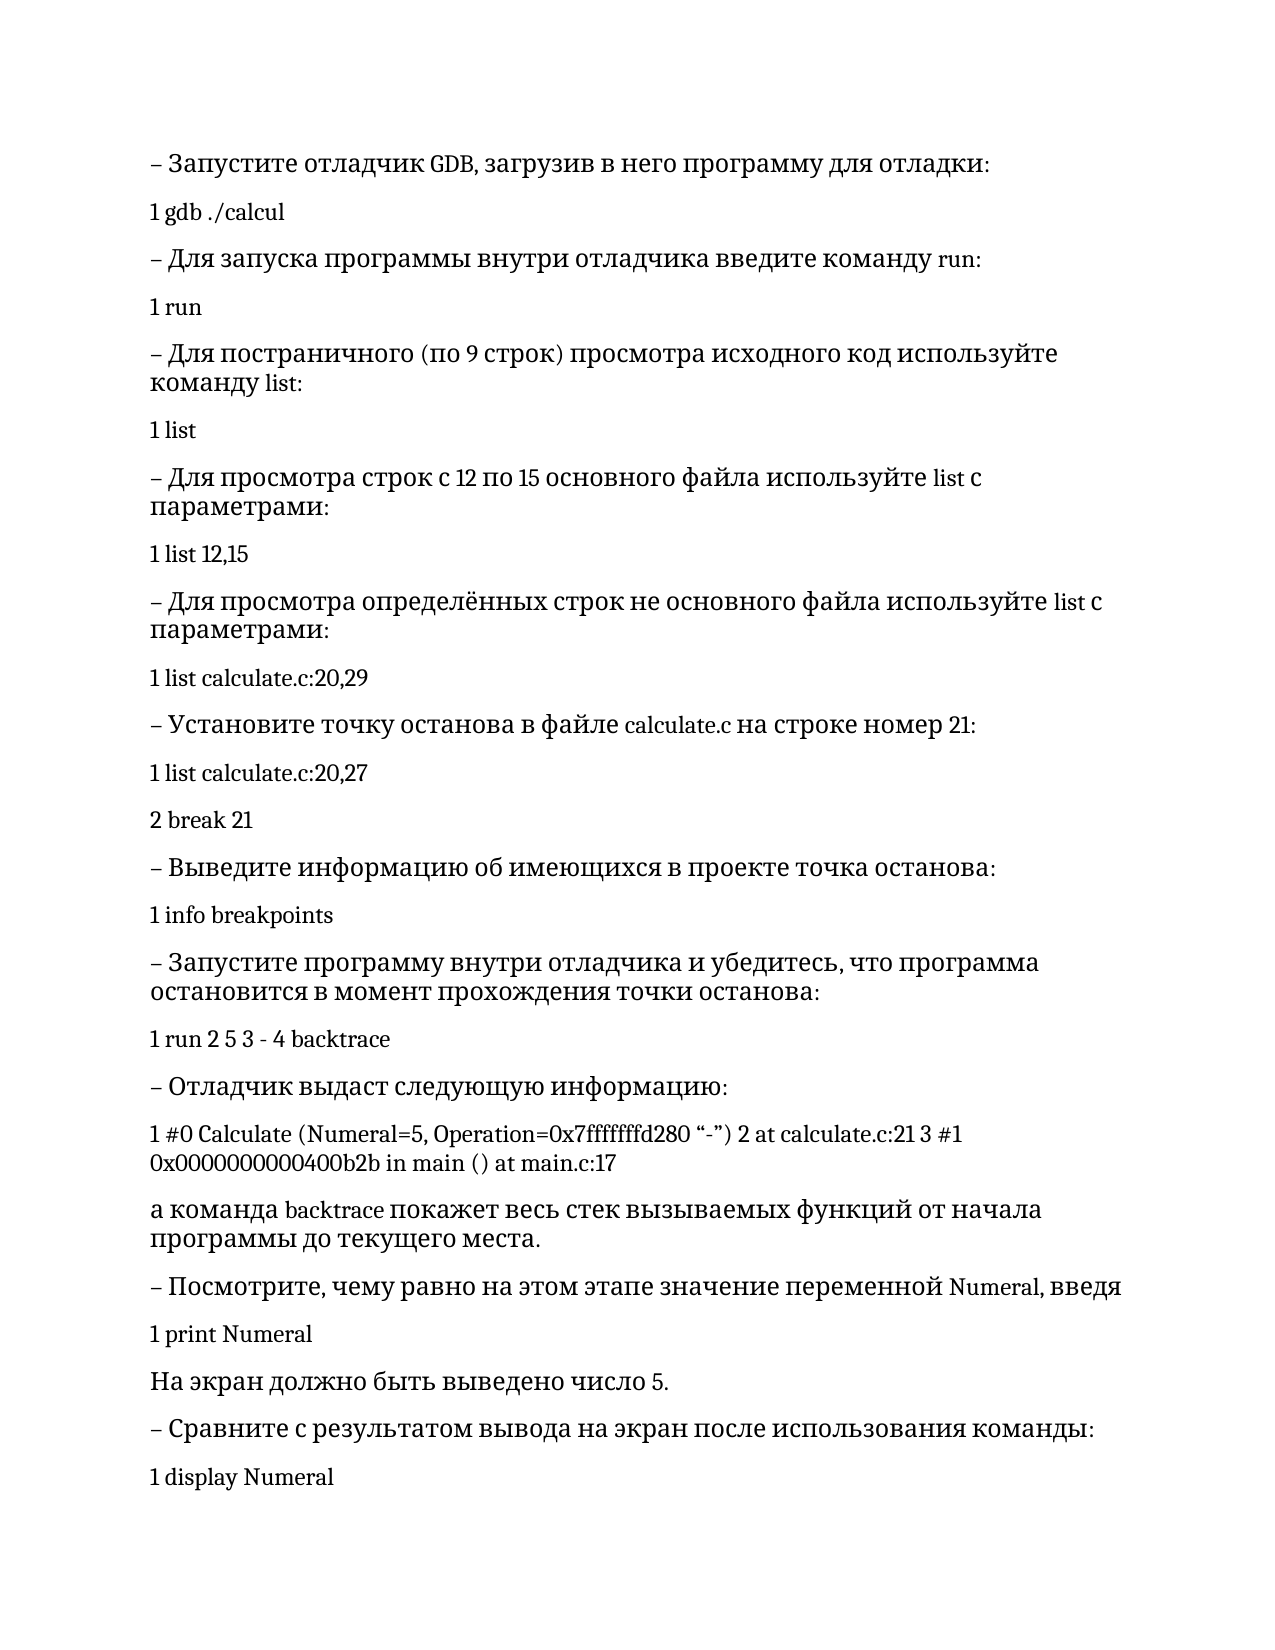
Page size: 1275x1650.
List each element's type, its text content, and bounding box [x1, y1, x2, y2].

text 1 display Numeral [150, 1462, 1125, 1491]
text 1 run [150, 292, 1125, 321]
text 2 break 21 [150, 806, 1125, 835]
text 1 list calculate.c:20,29 [150, 664, 1125, 692]
text 1 print Numeral [150, 1320, 1125, 1349]
text – Запустите отладчик GDB, загрузив в него программу для отладки: [150, 150, 1125, 179]
text 1 run 2 5 3 - 4 backtrace [150, 1025, 1125, 1054]
text – Установите точку останова в файле calculate.c на строке номер 21: [150, 711, 1125, 740]
text 1 info breakpoints [150, 901, 1125, 930]
text – Запустите программу внутри отладчика и убедитесь, что программа остановится в момент прохождения точки останова: [150, 949, 1125, 1006]
text 1 #0 Calculate (Numeral=5, Operation=0x7fffffffd280 “-”) 2 at calculate.c:21 3 #1 0x0000000000400b2b in main () at main.c:17 [150, 1120, 1125, 1177]
text – Для запуска программы внутри отладчика введите команду run: [150, 245, 1125, 274]
text На экран должно быть выведено число 5. [150, 1367, 1125, 1396]
text – Посмотрите, чему равно на этом этапе значение переменной Numeral, введя [150, 1272, 1125, 1301]
text 1 gdb ./calcul [150, 197, 1125, 226]
text – Отладчик выдаст следующую информацию: [150, 1072, 1125, 1101]
text 1 list 12,15 [150, 540, 1125, 569]
text а команда backtrace покажет весь стек вызываемых функций от начала программы до текущего места. [150, 1196, 1125, 1254]
text – Для постраничного (по 9 строк) просмотра исходного код используйте команду list: [150, 340, 1125, 397]
text – Для просмотра определённых строк не основного файла используйте list с параметрами: [150, 587, 1125, 645]
text – Выведите информацию об имеющихся в проекте точка останова: [150, 854, 1125, 882]
text – Сравните с результатом вывода на экран после использования команды: [150, 1415, 1125, 1444]
text 1 list [150, 416, 1125, 445]
text – Для просмотра строк с 12 по 15 основного файла используйте list с параметрами: [150, 464, 1125, 521]
text 1 list calculate.c:20,27 [150, 759, 1125, 787]
